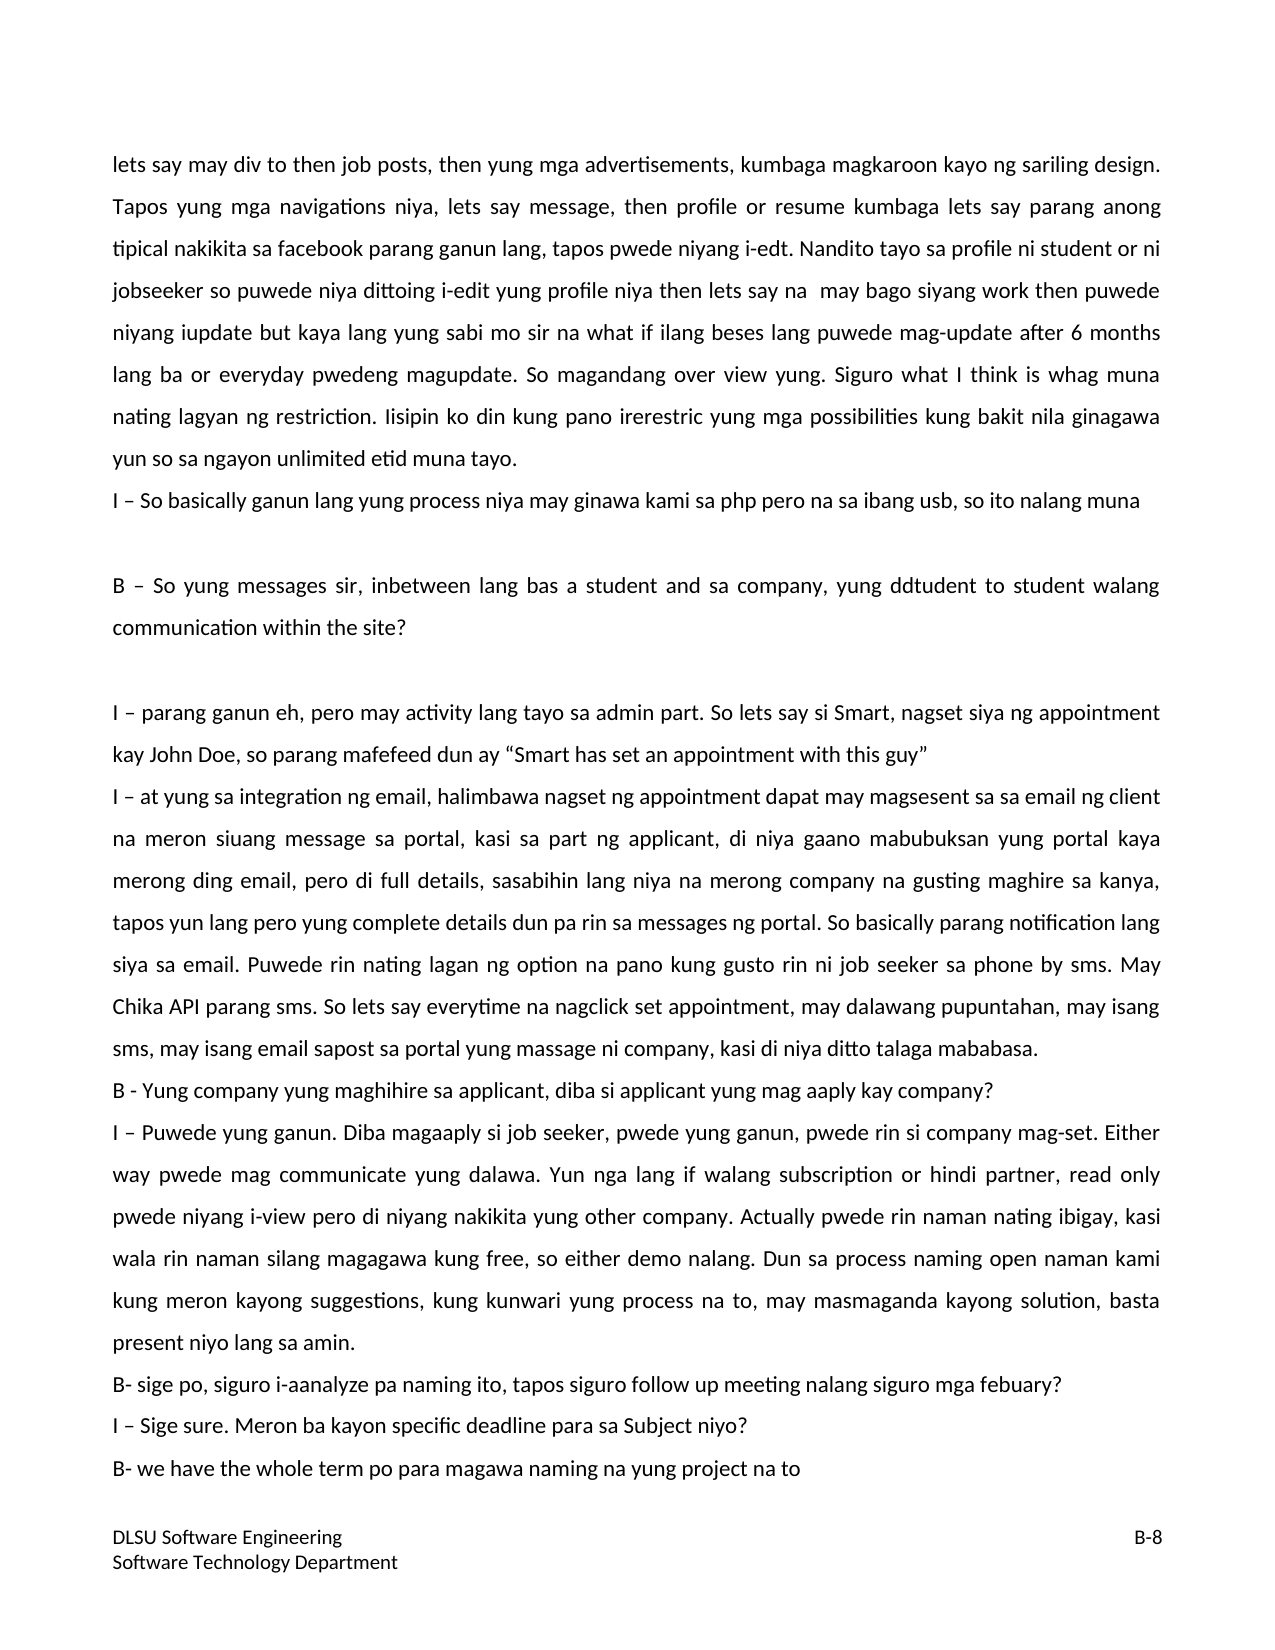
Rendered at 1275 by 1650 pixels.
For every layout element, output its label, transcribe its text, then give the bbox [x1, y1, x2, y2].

text B – So yung messages sir, inbetween lang bas a student and sa company, yung ddtudent to student walang communication within the site? [112, 571, 1162, 641]
text I – So basically ganun lang yung process niya may ginawa kami sa php pero na sa ibang usb, so ito nalang muna [112, 486, 1162, 514]
text B- we have the whole term po para magawa naming na yung project na to [112, 1454, 1162, 1482]
text I – Puwede yung ganun. Diba magaaply si job seeker, pwede yung ganun, pwede rin si company mag-set. Either way pwede mag communicate yung dalawa. Yun nga lang if walang subscription or hindi partner, read only pwede niyang i-view pero di niyang nakikita yung other company. Actually pwede rin naman nating ibigay, kasi wala rin naman silang magagawa kung free, so either demo nalang. Dun sa process naming open naman kami kung meron kayong suggestions, kung kunwari yung process na to, may masmaganda kayong solution, basta present niyo lang sa amin. [112, 1118, 1162, 1356]
text B- sige po, siguro i-aanalyze pa naming ito, tapos siguro follow up meeting nalang siguro mga febuary? [112, 1370, 1162, 1398]
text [112, 150, 1162, 472]
text I – parang ganun eh, pero may activity lang tayo sa admin part. So lets say si Smart, nagset siya ng appointment kay John Doe, so parang mafefeed dun ay “Smart has set an appointment with this guy” [112, 698, 1162, 768]
text B - Yung company yung maghihire sa applicant, diba si applicant yung mag aaply kay company? [112, 1076, 1162, 1104]
text I – Sige sure. Meron ba kayon specific deadline para sa Subject niyo? [112, 1412, 1162, 1440]
text I – at yung sa integration ng email, halimbawa nagset ng appointment dapat may magsesent sa sa email ng client na meron siuang message sa portal, kasi sa part ng applicant, di niya gaano mabubuksan yung portal kaya merong ding email, pero di full details, sasabihin lang niya na merong company na gusting maghire sa kanya, tapos yun lang pero yung complete details dun pa rin sa messages ng portal. So basically parang notification lang siya sa email. Puwede rin nating lagan ng option na pano kung gusto rin ni job seeker sa phone by sms. May Chika API parang sms. So lets say everytime na nagclick set appointment, may dalawang pupuntahan, may isang sms, may isang email sapost sa portal yung massage ni company, kasi di niya ditto talaga mababasa. [112, 782, 1162, 1062]
